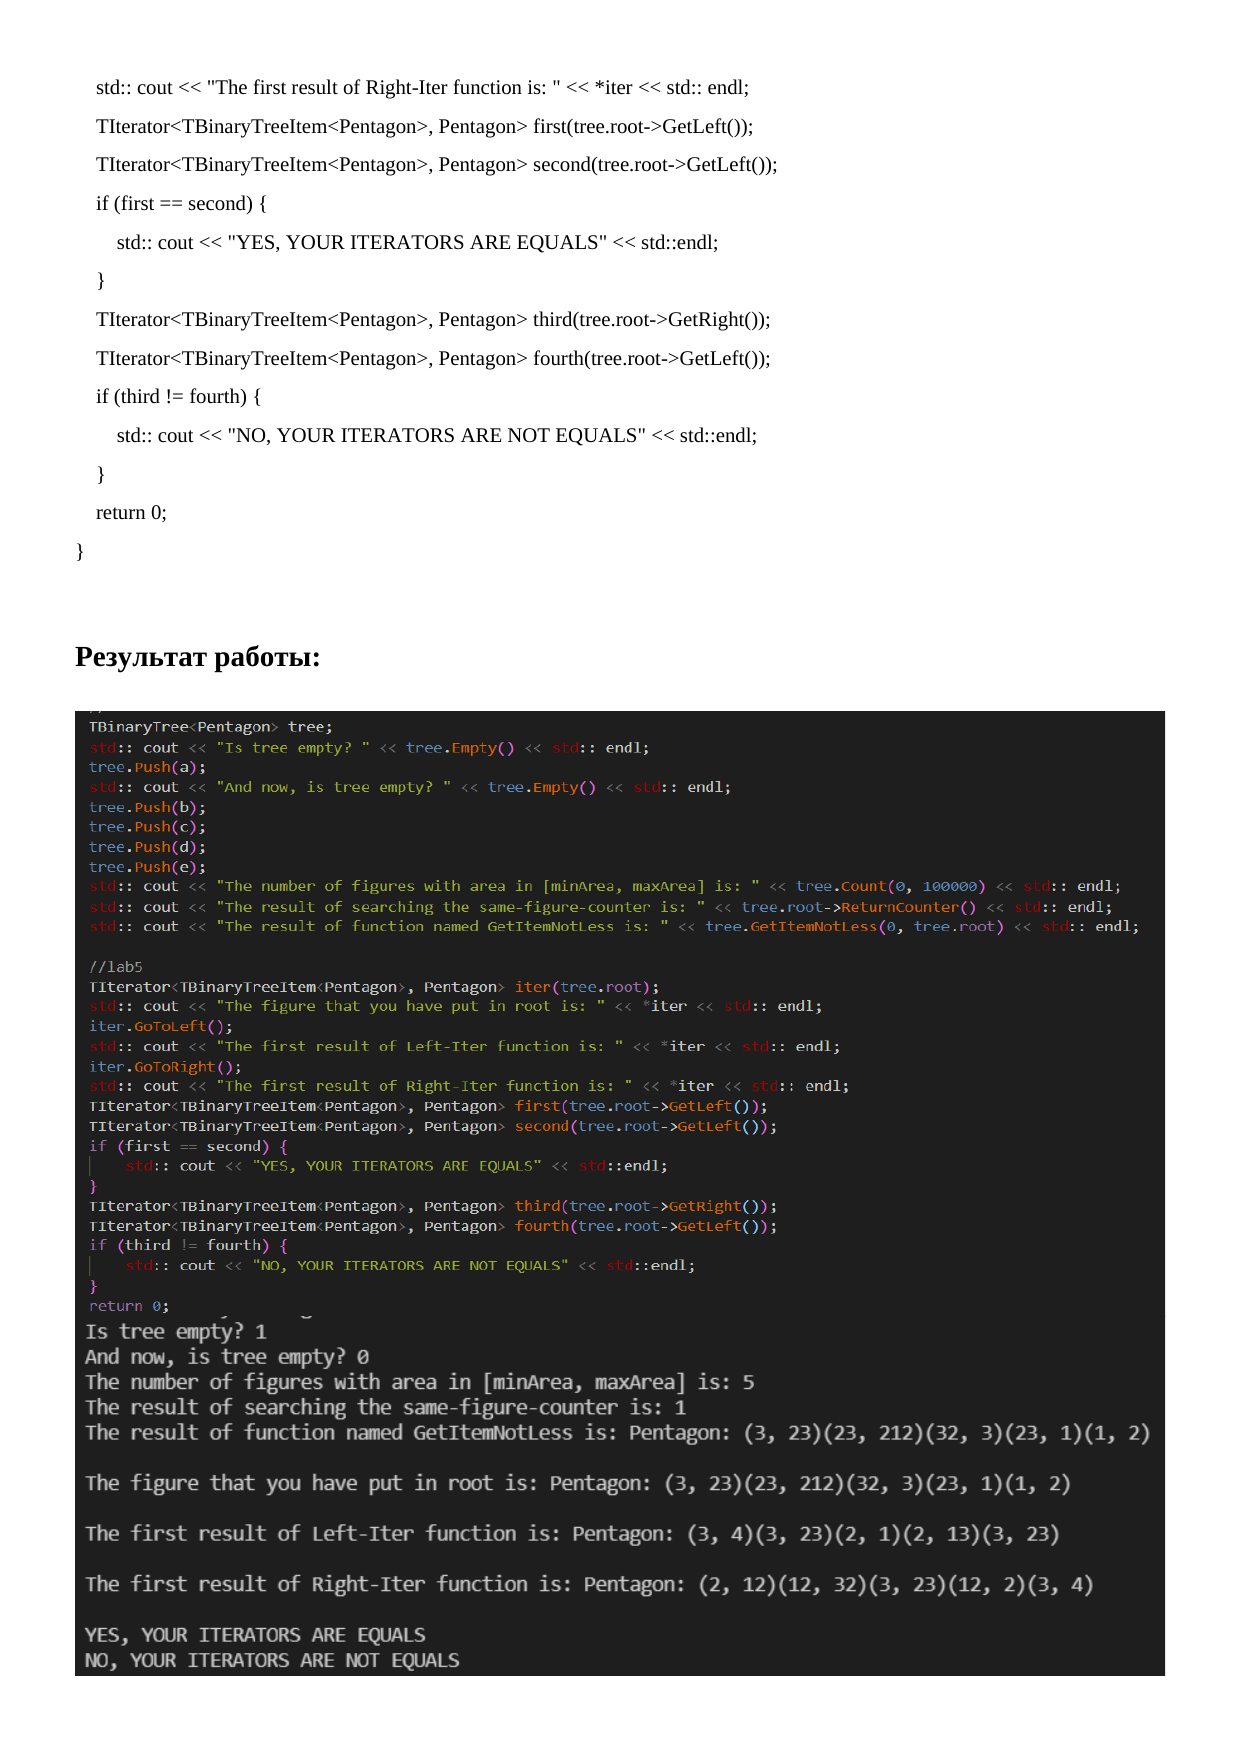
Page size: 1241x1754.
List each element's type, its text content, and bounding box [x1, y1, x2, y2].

text TIterator<TBinaryTreeItem<Pentagon>, Pentagon> third(tree.root->GetRight()); [75, 307, 1165, 331]
text } [75, 268, 1165, 292]
text std:: cout << "YES, YOUR ITERATORS ARE EQUALS" << std::endl; [75, 229, 1165, 254]
text } [75, 461, 1165, 486]
text std:: cout << "NO, YOUR ITERATORS ARE NOT EQUALS" << std::endl; [75, 423, 1165, 447]
picture [75, 711, 1166, 1676]
text TIterator<TBinaryTreeItem<Pentagon>, Pentagon> fourth(tree.root->GetLeft()); [75, 346, 1165, 369]
text std:: cout << "The first result of Right-Iter function is: " << *iter << std:: endl; [75, 75, 1165, 99]
text TIterator<TBinaryTreeItem<Pentagon>, Pentagon> second(tree.root->GetLeft()); [75, 152, 1165, 176]
text if (first == second) { [75, 191, 1165, 215]
text return 0; [75, 500, 1165, 524]
text } Результат работы: [75, 539, 1165, 697]
text TIterator<TBinaryTreeItem<Pentagon>, Pentagon> first(tree.root->GetLeft()); [75, 114, 1165, 138]
text if (third != fourth) { [75, 384, 1165, 408]
